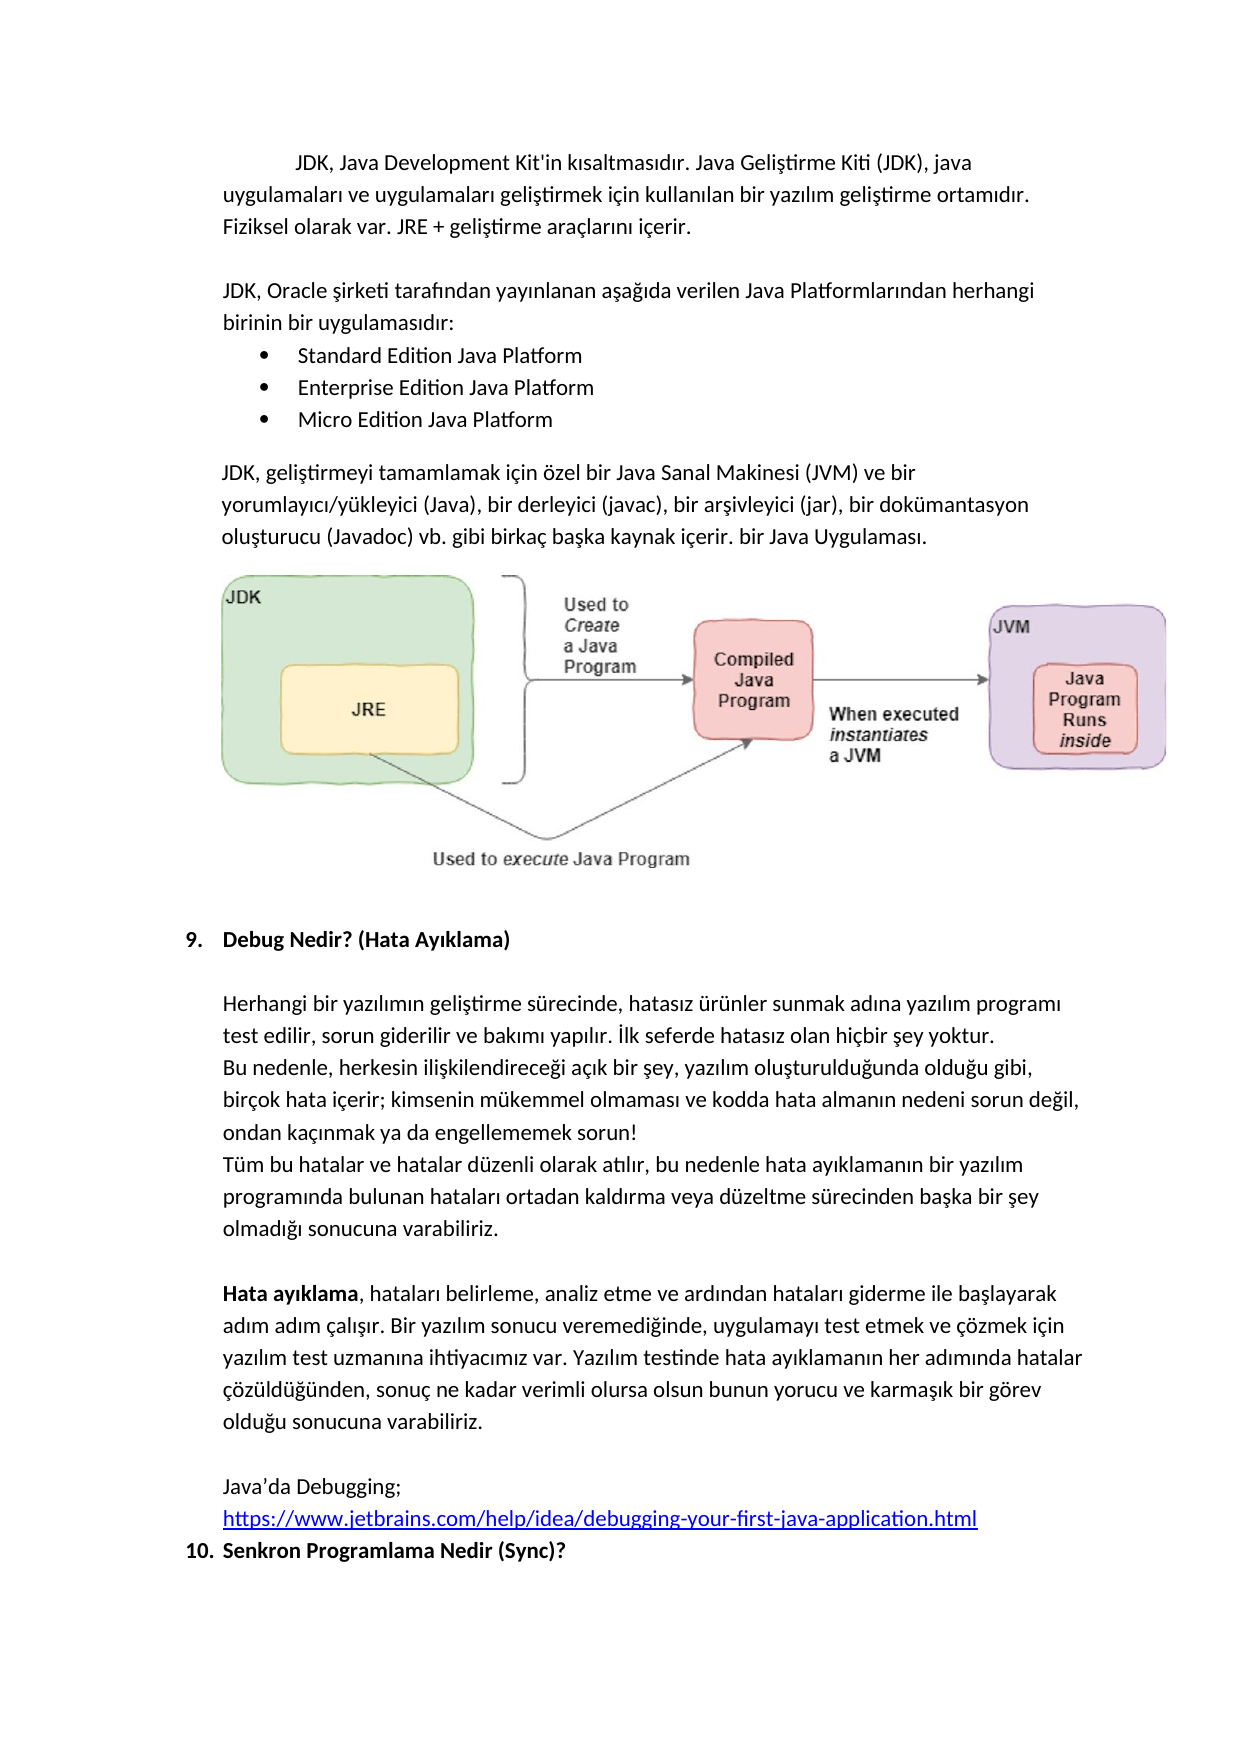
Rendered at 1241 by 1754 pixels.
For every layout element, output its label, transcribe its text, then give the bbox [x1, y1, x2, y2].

list Debug Nedir? (Hata Ayıklama) [185, 925, 1093, 953]
list Standard Edition Java Platform [260, 341, 1093, 369]
list JDK, Java Development Kit'in kısaltmasıdır. Java Geliştirme Kiti (JDK), java uygulamaları ve uygulamaları geliştirmek için kullanılan bir yazılım geliştirme ortamıdır. Fiziksel olarak var. JRE + geliştirme araçlarını içerir. [223, 148, 1093, 240]
list Herhangi bir yazılımın geliştirme sürecinde, hatasız ürünler sunmak adına yazılım programı test edilir, sorun giderilir ve bakımı yapılır. İlk seferde hatasız olan hiçbir şey yoktur. [223, 989, 1093, 1049]
picture [221, 575, 1167, 868]
list JDK, Oracle şirketi tarafından yayınlanan aşağıda verilen Java Platformlarından herhangi birinin bir uygulamasıdır: [223, 244, 1093, 337]
list Hata ayıklama, hataları belirleme, analiz etme ve ardından hataları giderme ile başlayarak adım adım çalışır. Bir yazılım sonucu veremediğinde, uygulamayı test etmek ve çözmek için yazılım test uzmanına ihtiyacımız var. Yazılım testinde hata ayıklamanın her adımında hatalar çözüldüğünden, sonuç ne kadar verimli olursa olsun bunun yorucu ve karmaşık bir görev olduğu sonucuna varabiliriz. [223, 1279, 1093, 1436]
list Tüm bu hatalar ve hatalar düzenli olarak atılır, bu nedenle hata ayıklamanın bir yazılım programında bulunan hataları ortadan kaldırma veya düzeltme sürecinden başka bir şey olmadığı sonucuna varabiliriz. [223, 1150, 1093, 1274]
list Bu nedenle, herkesin ilişkilendireceği açık bir şey, yazılım oluşturulduğunda olduğu gibi, birçok hata içerir; kimsenin mükemmel olmaması ve kodda hata almanın nedeni sorun değil, ondan kaçınmak ya da engellememek sorun! [223, 1053, 1093, 1146]
list Micro Edition Java Platform [260, 405, 1093, 433]
list https://www.jetbrains.com/help/idea/debugging-your-first-java-application.html [223, 1504, 1093, 1532]
list Senkron Programlama Nedir (Sync)? [185, 1536, 1093, 1564]
list Java’da Debugging; [223, 1472, 1093, 1500]
text JDK, geliştirmeyi tamamlamak için özel bir Java Sanal Makinesi (JVM) ve bir yorumlayıcı/yükleyici (Java), bir derleyici (javac), bir arşivleyici (jar), bir dokümantasyon oluşturucu (Javadoc) vb. gibi birkaç başka kaynak içerir. bir Java Uygulaması. [221, 458, 1093, 551]
list Enterprise Edition Java Platform [260, 373, 1093, 401]
